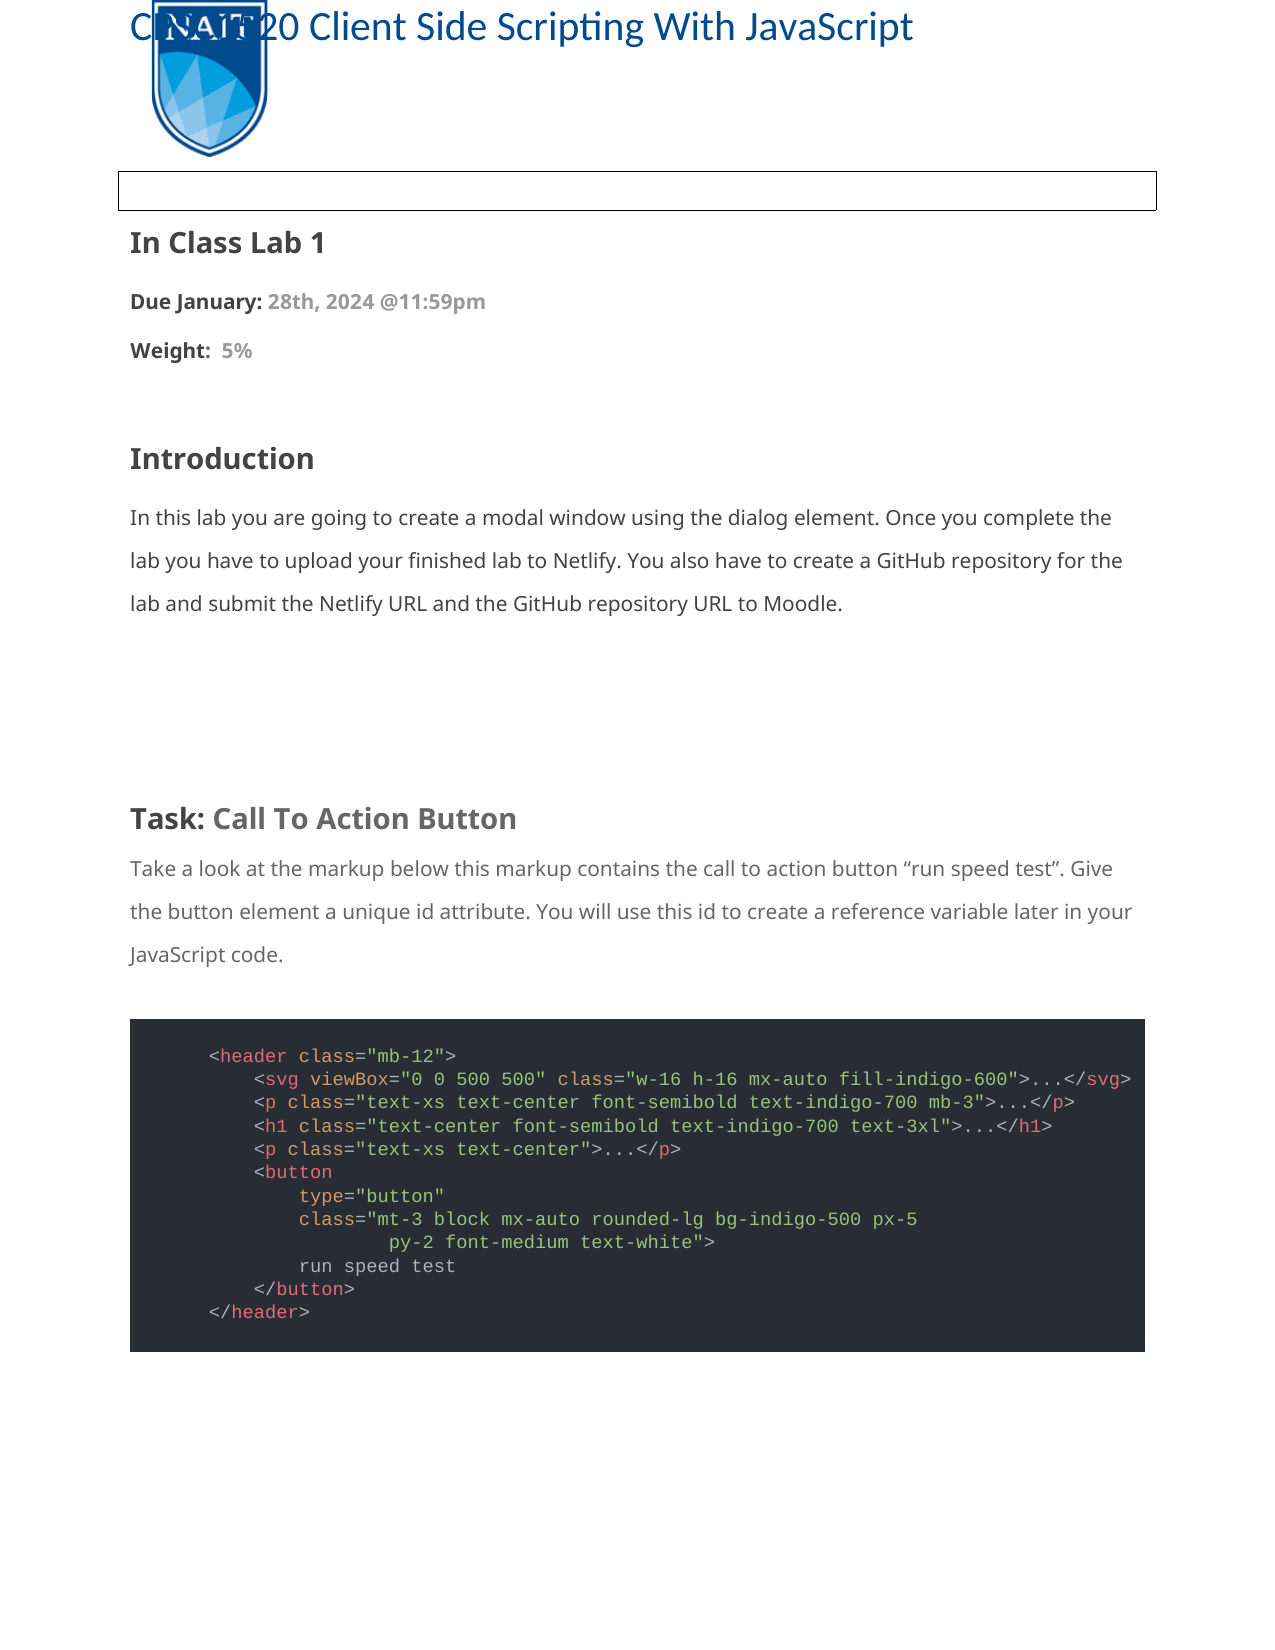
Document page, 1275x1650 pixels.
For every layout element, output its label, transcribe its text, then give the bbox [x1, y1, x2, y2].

text <p class="text-xs text-center">...</p> [130, 1140, 1145, 1161]
picture [151, 0, 268, 157]
text <p class="text-xs text-center font-semibold text-indigo-700 mb-3">...</p> [130, 1093, 1145, 1114]
text Take a look at the markup below this markup contains the call to action button “run speed test”. Give the button element a unique id attribute. You will use this id to create a reference variable later in your JavaScript code. [130, 846, 1145, 974]
table_header [119, 172, 1156, 210]
text <button [130, 1163, 1145, 1184]
text Due January: 28th, 2024 @11:59pm [130, 279, 1145, 322]
text In Class Lab 1 [130, 211, 1145, 270]
text Weight: 5% [130, 328, 1145, 371]
text In this lab you are going to create a modal window using the dialog element. Once you complete the lab you have to upload your finished lab to Netlify. You also have to create a GitHub repository for the lab and submit the Netlify URL and the GitHub repository URL to Moodle. [843, 495, 1145, 623]
text <svg viewBox="0 0 500 500" class="w-16 h-16 mx-auto fill-indigo-600">...</svg> [130, 1070, 1145, 1091]
text class="mt-3 block mx-auto rounded-lg bg-indigo-500 px-5 [130, 1210, 1145, 1231]
text py-2 font-medium text-white"> [130, 1233, 1145, 1254]
text </button> [130, 1280, 1145, 1301]
text type="button" [130, 1187, 1145, 1208]
text Task: Call To Action Button [130, 786, 1145, 846]
text run speed test [130, 1257, 1145, 1278]
text </header> [130, 1303, 1145, 1324]
text <h1 class="text-center font-semibold text-indigo-700 text-3xl">...</h1> [130, 1117, 1145, 1138]
text <header class="mb-12"> [130, 1047, 1145, 1068]
text Introduction [130, 426, 1145, 486]
